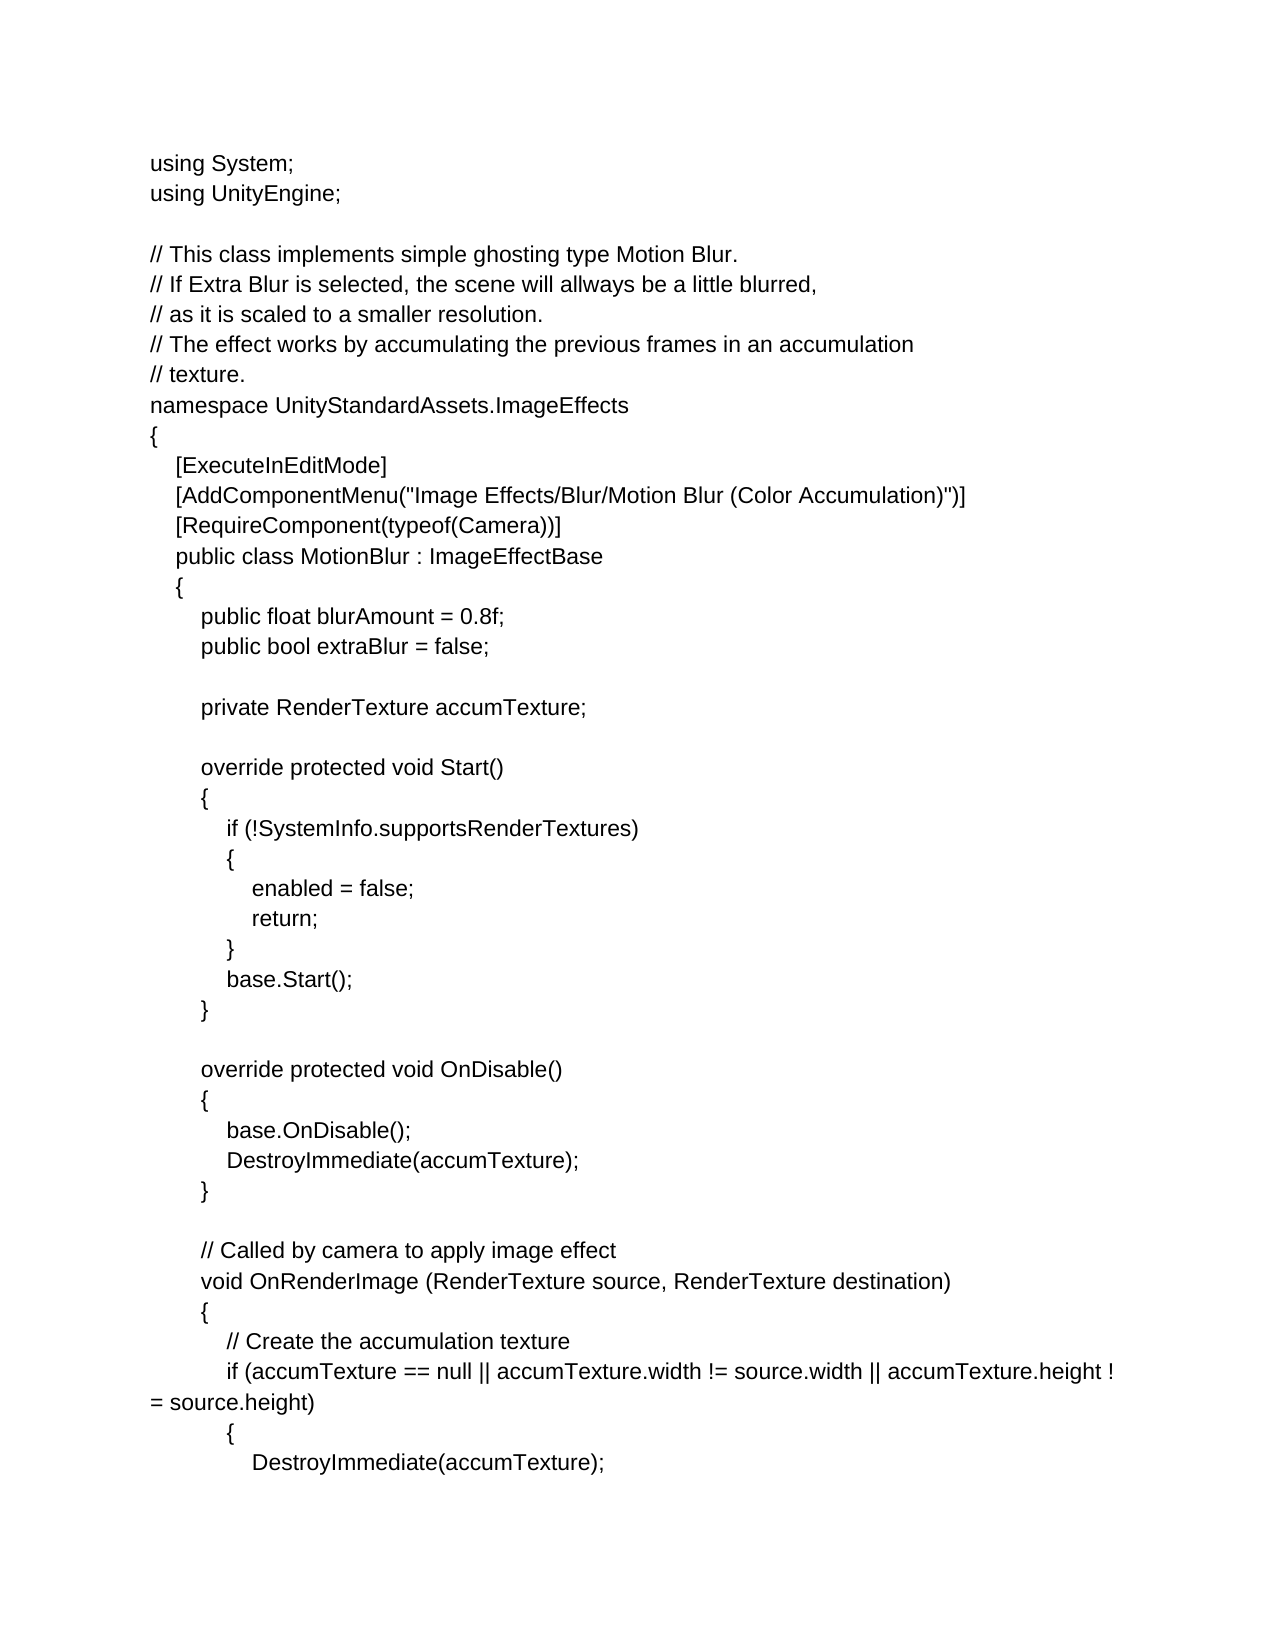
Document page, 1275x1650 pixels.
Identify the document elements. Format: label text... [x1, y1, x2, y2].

text private RenderTexture accumTexture; [150, 694, 1125, 720]
text namespace UnityStandardAssets.ImageEffects [150, 392, 1125, 418]
text using UnityEngine; [150, 180, 1125, 207]
text base.Start(); [150, 966, 1125, 992]
text { [150, 1419, 1125, 1445]
text // Create the accumulation texture [150, 1328, 1125, 1354]
text enabled = false; [150, 875, 1125, 901]
text // texture. [150, 361, 1125, 388]
text public float blurAmount = 0.8f; [150, 603, 1125, 629]
text base.OnDisable(); [150, 1117, 1125, 1143]
text [RequireComponent(typeof(Camera))] [150, 512, 1125, 539]
text override protected void Start() [150, 754, 1125, 781]
text { [150, 845, 1125, 871]
text { [150, 422, 1125, 448]
text public class MotionBlur : ImageEffectBase [150, 543, 1125, 569]
text void OnRenderImage (RenderTexture source, RenderTexture destination) [150, 1268, 1125, 1294]
text [AddComponentMenu("Image Effects/Blur/Motion Blur (Color Accumulation)")] [150, 482, 1125, 509]
text public bool extraBlur = false; [150, 633, 1125, 660]
text { [150, 1298, 1125, 1324]
text } [150, 935, 1125, 962]
text if (accumTexture == null || accumTexture.width != source.width || accumTexture.height != source.height) [150, 1358, 1125, 1415]
text } [150, 996, 1125, 1022]
text if (!SystemInfo.supportsRenderTextures) [150, 814, 1125, 841]
text // If Extra Blur is selected, the scene will allways be a little blurred, [150, 271, 1125, 297]
text { [150, 573, 1125, 599]
text } [150, 1177, 1125, 1203]
text override protected void OnDisable() [150, 1056, 1125, 1083]
text DestroyImmediate(accumTexture); [150, 1449, 1125, 1475]
text using System; [150, 150, 1125, 176]
text [ExecuteInEditMode] [150, 452, 1125, 478]
text // as it is scaled to a smaller resolution. [150, 301, 1125, 327]
text { [150, 784, 1125, 811]
text return; [150, 905, 1125, 932]
text // Called by camera to apply image effect [150, 1237, 1125, 1264]
text // The effect works by accumulating the previous frames in an accumulation [150, 331, 1125, 358]
text // This class implements simple ghosting type Motion Blur. [150, 241, 1125, 267]
text { [150, 1086, 1125, 1113]
text DestroyImmediate(accumTexture); [150, 1147, 1125, 1173]
